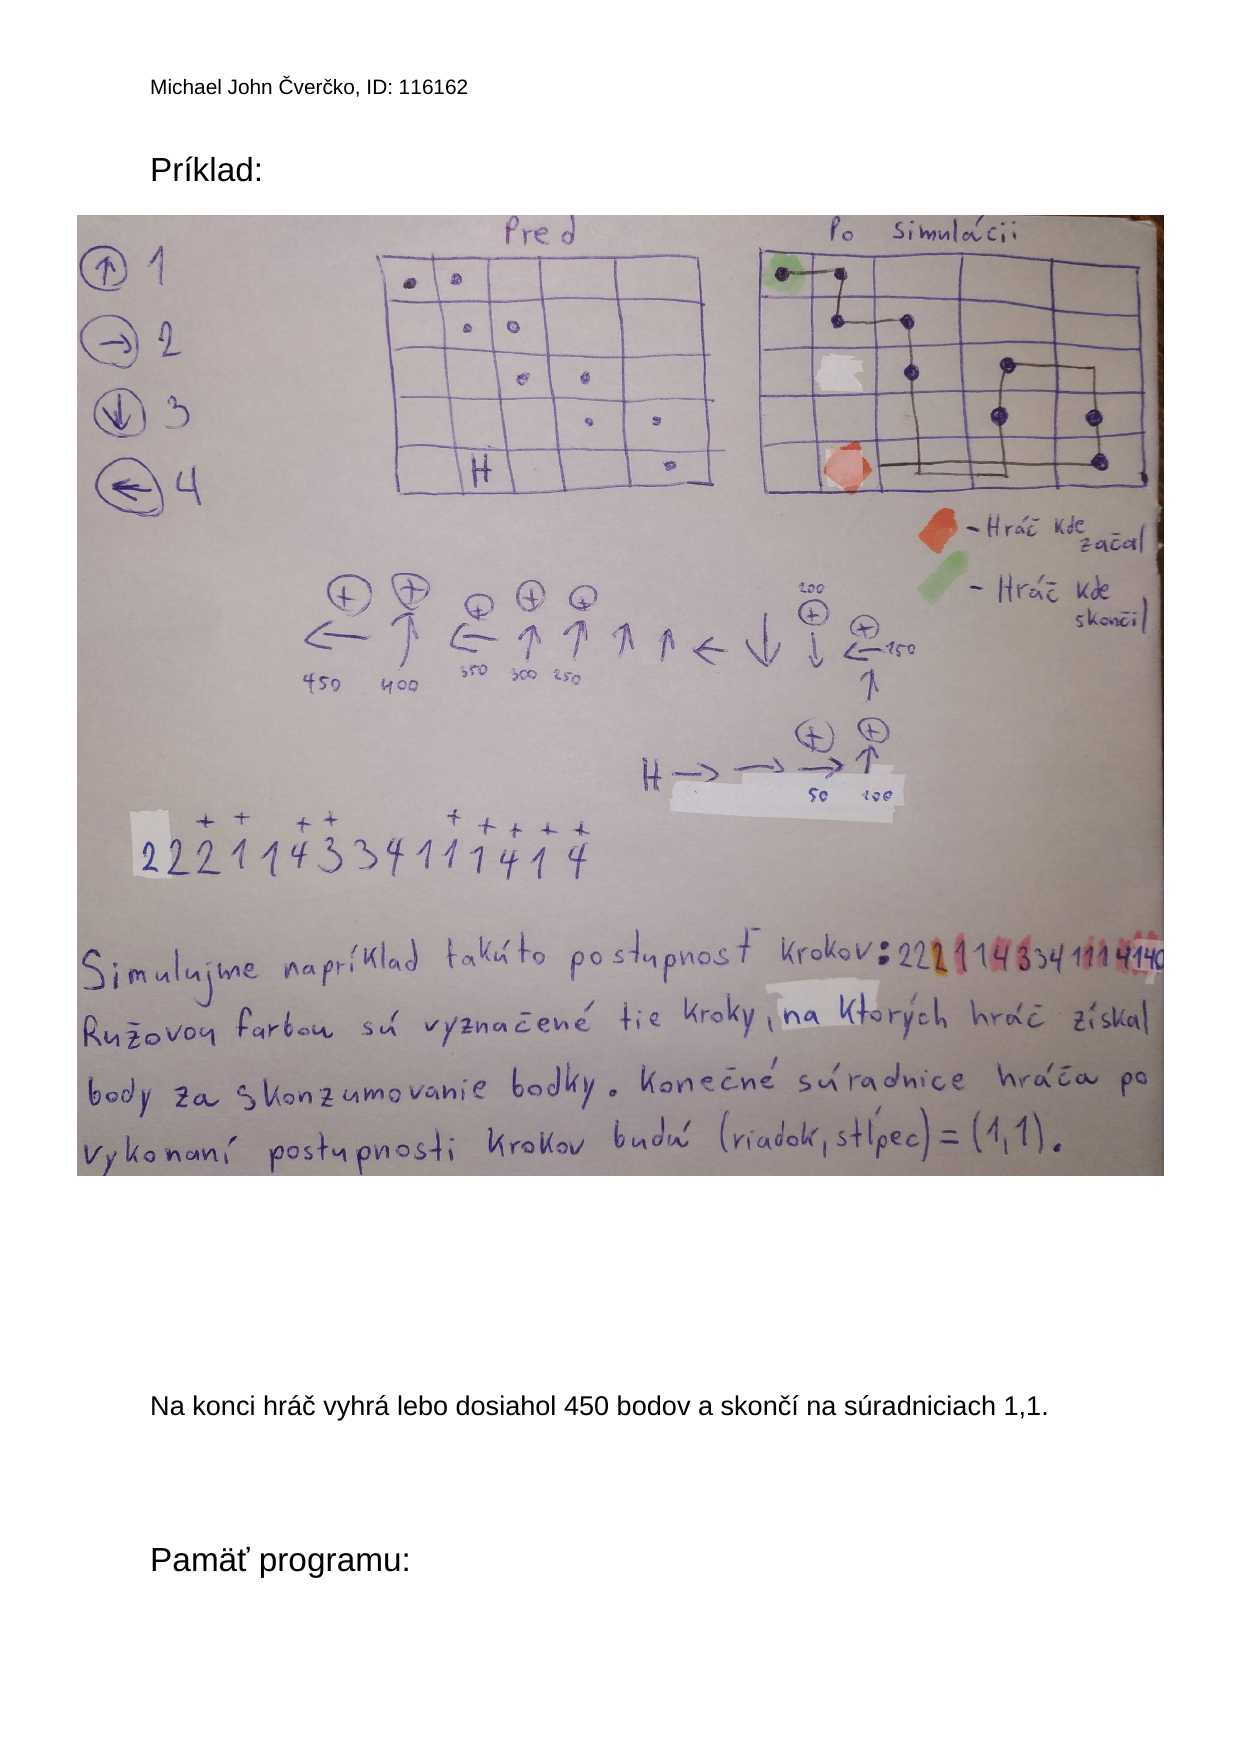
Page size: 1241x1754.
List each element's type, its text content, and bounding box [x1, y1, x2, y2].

subtitle Pamäť programu: [150, 1540, 1090, 1579]
subtitle Na konci hráč vyhrá lebo dosiahol 450 bodov a skončí na súradniciach 1,1. [150, 1390, 1090, 1421]
subtitle Príklad: [150, 150, 1090, 188]
picture [77, 215, 1164, 1176]
